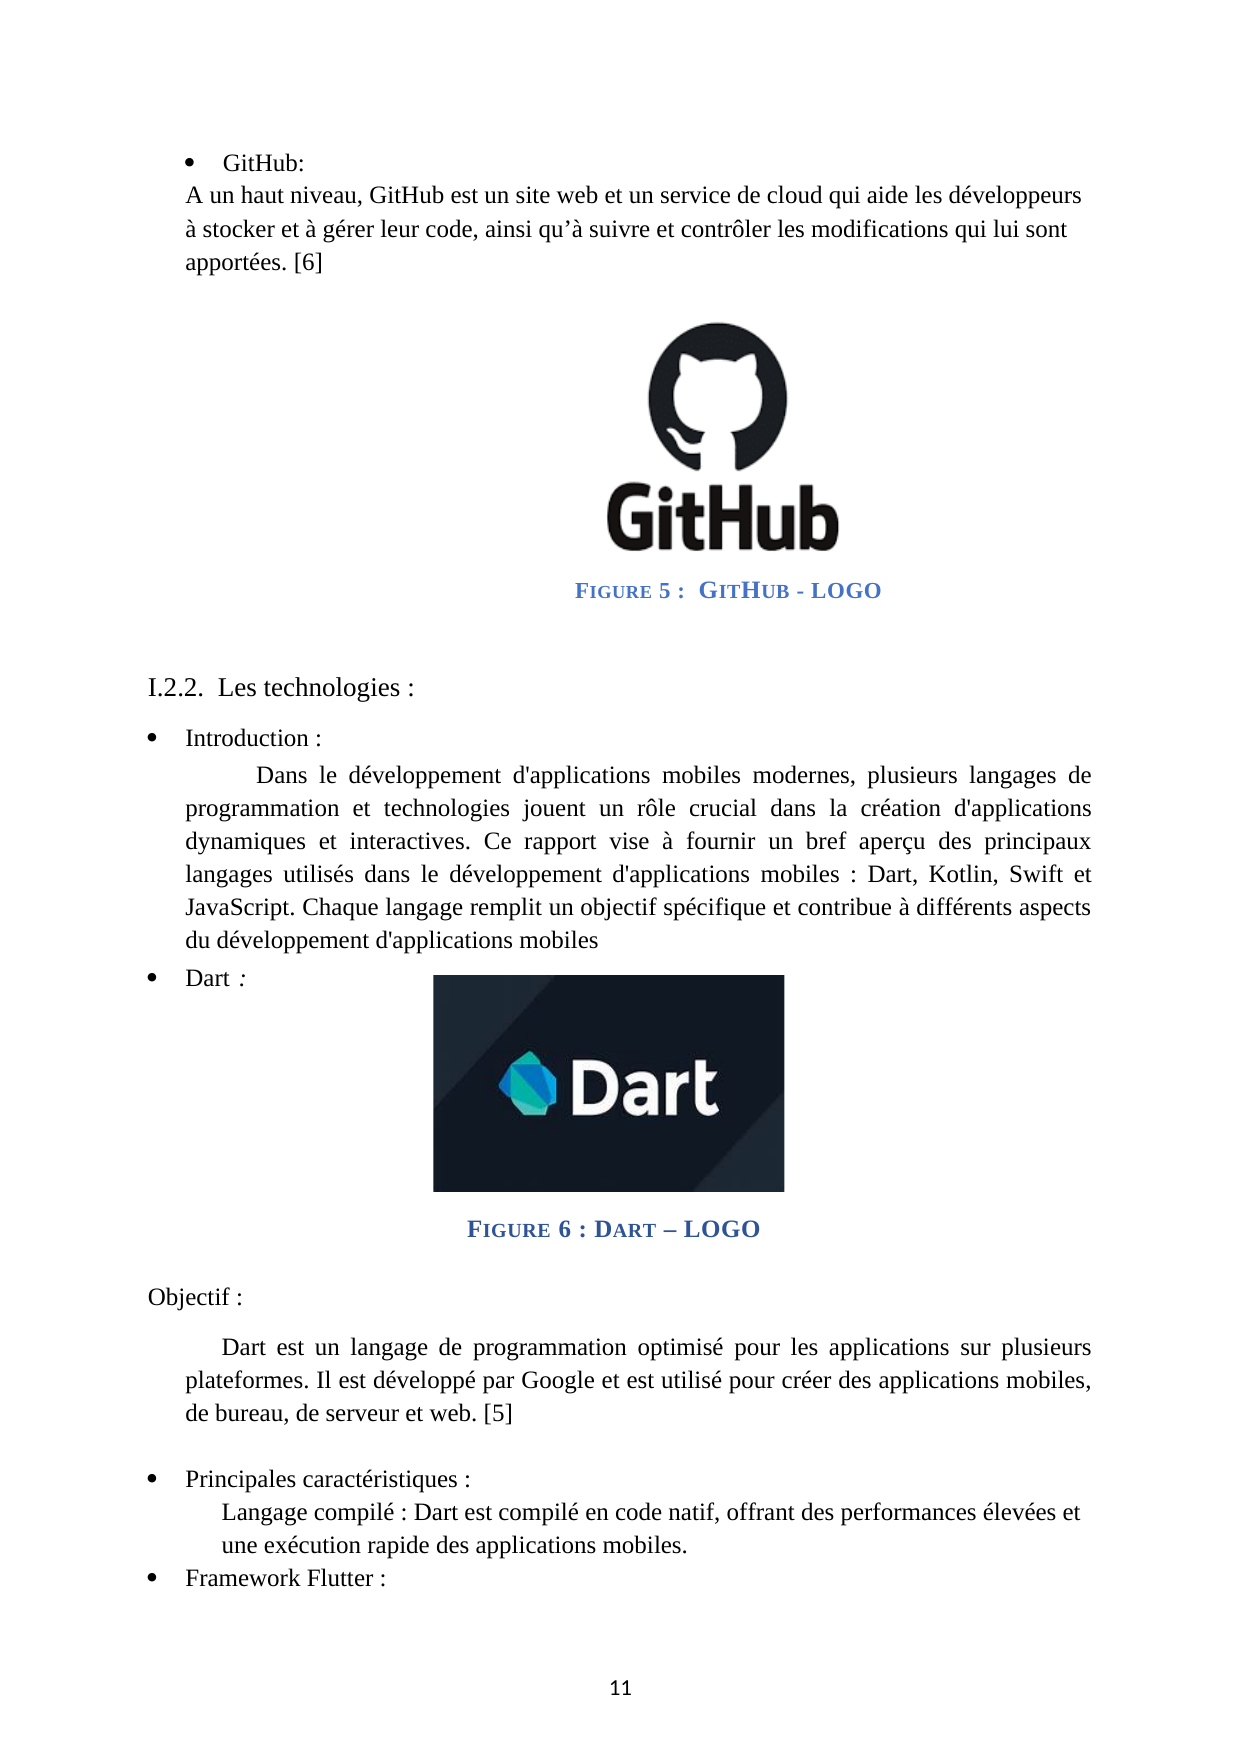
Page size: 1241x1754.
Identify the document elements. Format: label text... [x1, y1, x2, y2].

list Langage compilé : Dart est compilé en code natif, offrant des performances élevées et une exécution rapide des applications mobiles. [221, 1497, 1093, 1559]
subtitle Dans le développement d'applications mobiles modernes, plusieurs langages de programmation et technologies jouent un rôle crucial dans la création d'applications dynamiques et interactives. Ce rapport vise à fournir un bref aperçu des principaux langages utilisés dans le développement d'applications mobiles : Dart, Kotlin, Swift et JavaScript. Chaque langage remplit un objectif spécifique et contribue à différents aspects du développement d'applications mobiles [185, 760, 1093, 954]
list Dart est un langage de programmation optimisé pour les applications sur plusieurs plateformes. Il est développé par Google et est utilisé pour créer des applications mobiles, de bureau, de serveur et web. [5] [185, 1332, 1093, 1427]
text A un haut niveau, GitHub est un site web et un service de cloud qui aide les développeurs à stocker et à gérer leur code, ainsi qu’à suivre et contrôler les modifications qui lui sont apportées. [6] [185, 181, 1093, 275]
picture [490, 313, 946, 562]
subtitle Dart : [148, 963, 1093, 991]
picture [433, 991, 785, 1192]
text Objectif : [148, 1282, 1093, 1311]
subtitle GitHub: [185, 148, 1093, 176]
list Framework Flutter : [148, 1563, 1093, 1592]
subtitle Introduction : [148, 723, 1093, 752]
text I.2.2. Les technologies : [148, 671, 1093, 702]
list Principales caractéristiques : [148, 1464, 1093, 1493]
